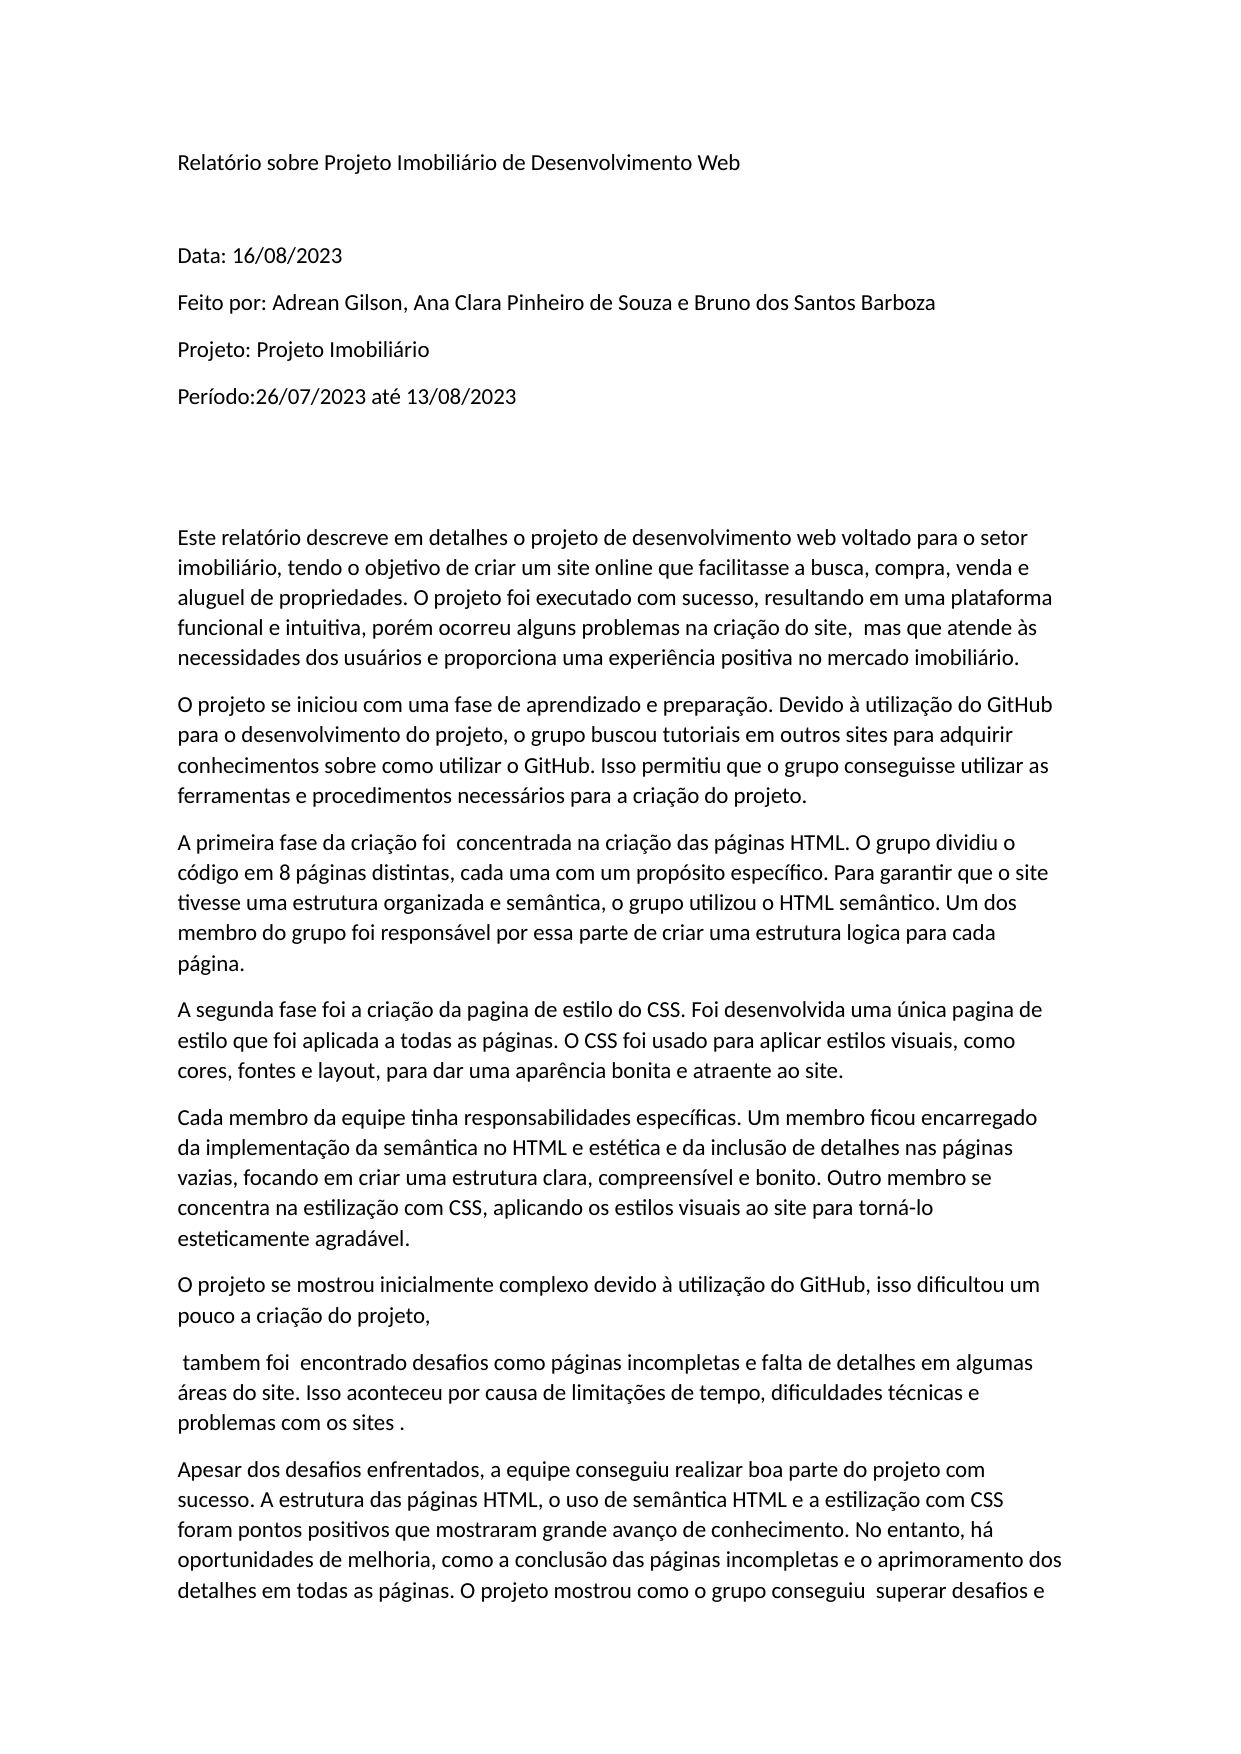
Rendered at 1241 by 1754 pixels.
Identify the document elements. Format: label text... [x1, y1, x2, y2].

text Cada membro da equipe tinha responsabilidades específicas. Um membro ficou encarregado da implementação da semântica no HTML e estética e da inclusão de detalhes nas páginas vazias, focando em criar uma estrutura clara, compreensível e bonito. Outro membro se concentra na estilização com CSS, aplicando os estilos visuais ao site para torná-lo esteticamente agradável. [177, 1103, 1063, 1252]
text A segunda fase foi a criação da pagina de estilo do CSS. Foi desenvolvida uma única pagina de estilo que foi aplicada a todas as páginas. O CSS foi usado para aplicar estilos visuais, como cores, fontes e layout, para dar uma aparência bonita e atraente ao site. [177, 996, 1063, 1084]
text O projeto se mostrou inicialmente complexo devido à utilização do GitHub, isso dificultou um pouco a criação do projeto, [177, 1271, 1063, 1329]
text Período:26/07/2023 até 13/08/2023 [177, 382, 1063, 410]
text A primeira fase da criação foi concentrada na criação das páginas HTML. O grupo dividiu o código em 8 páginas distintas, cada uma com um propósito específico. Para garantir que o site tivesse uma estrutura organizada e semântica, o grupo utilizou o HTML semântico. Um dos membro do grupo foi responsável por essa parte de criar uma estrutura logica para cada página. [177, 828, 1063, 977]
text Relatório sobre Projeto Imobiliário de Desenvolvimento Web [177, 148, 1063, 176]
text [177, 1455, 1063, 1604]
text O projeto se iniciou com uma fase de aprendizado e preparação. Devido à utilização do GitHub para o desenvolvimento do projeto, o grupo buscou tutoriais em outros sites para adquirir conhecimentos sobre como utilizar o GitHub. Isso permitiu que o grupo conseguisse utilizar as ferramentas e procedimentos necessários para a criação do projeto. [177, 690, 1063, 809]
text Feito por: Adrean Gilson, Ana Clara Pinheiro de Souza e Bruno dos Santos Barboza [177, 288, 1063, 316]
text tambem foi encontrado desafios como páginas incompletas e falta de detalhes em algumas áreas do site. Isso aconteceu por causa de limitações de tempo, dificuldades técnicas e problemas com os sites . [177, 1348, 1063, 1436]
text Este relatório descreve em detalhes o projeto de desenvolvimento web voltado para o setor imobiliário, tendo o objetivo de criar um site online que facilitasse a busca, compra, venda e aluguel de propriedades. O projeto foi executado com sucesso, resultando em uma plataforma funcional e intuitiva, porém ocorreu alguns problemas na criação do site, mas que atende às necessidades dos usuários e proporciona uma experiência positiva no mercado imobiliário. [177, 523, 1063, 671]
text Data: 16/08/2023 [177, 241, 1063, 269]
text Projeto: Projeto Imobiliário [177, 335, 1063, 363]
